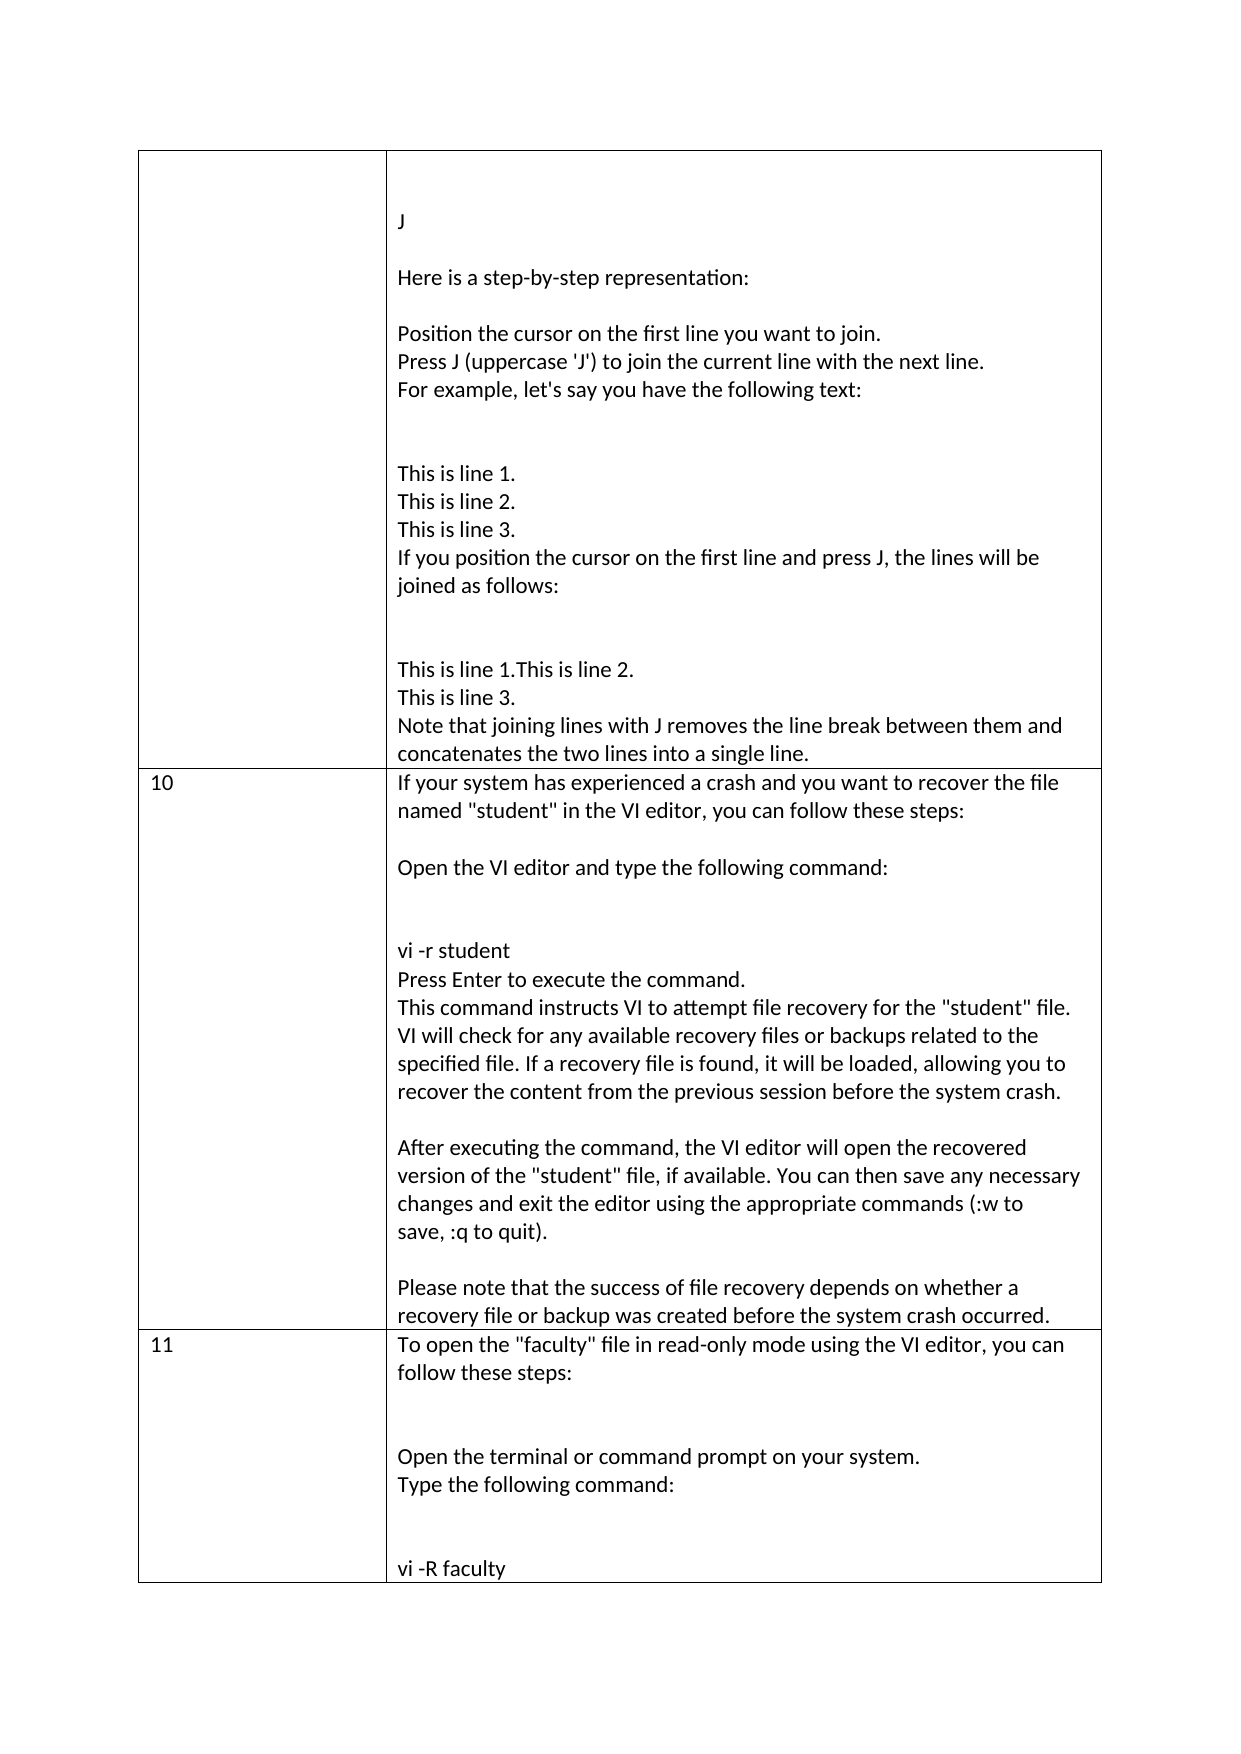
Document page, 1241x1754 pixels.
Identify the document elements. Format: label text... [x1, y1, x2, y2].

table_cell If your system has experienced a crash and you want to recover the file named "student" in the VI editor, you can follow these steps: Open the VI editor and type the following command: vi -r student Press Enter to execute the command. This command instructs VI to attempt file recovery for the "student" file. VI will check for any available recovery files or backups related to the specified file. If a recovery file is found, it will be loaded, allowing you to recover the content from the previous session before the system crash. After executing the command, the VI editor will open the recovered version of the "student" file, if available. You can then save any necessary changes and exit the editor using the appropriate commands (:w to save, :q to quit). Please note that the success of file recovery depends on whether a recovery file or backup was created before the system crash occurred. [387, 769, 1101, 1329]
table_cell 11 [139, 1330, 386, 1582]
table_cell 10 [139, 769, 386, 1329]
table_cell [387, 1330, 1101, 1582]
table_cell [387, 151, 1101, 767]
table_cell 9 [139, 151, 386, 767]
